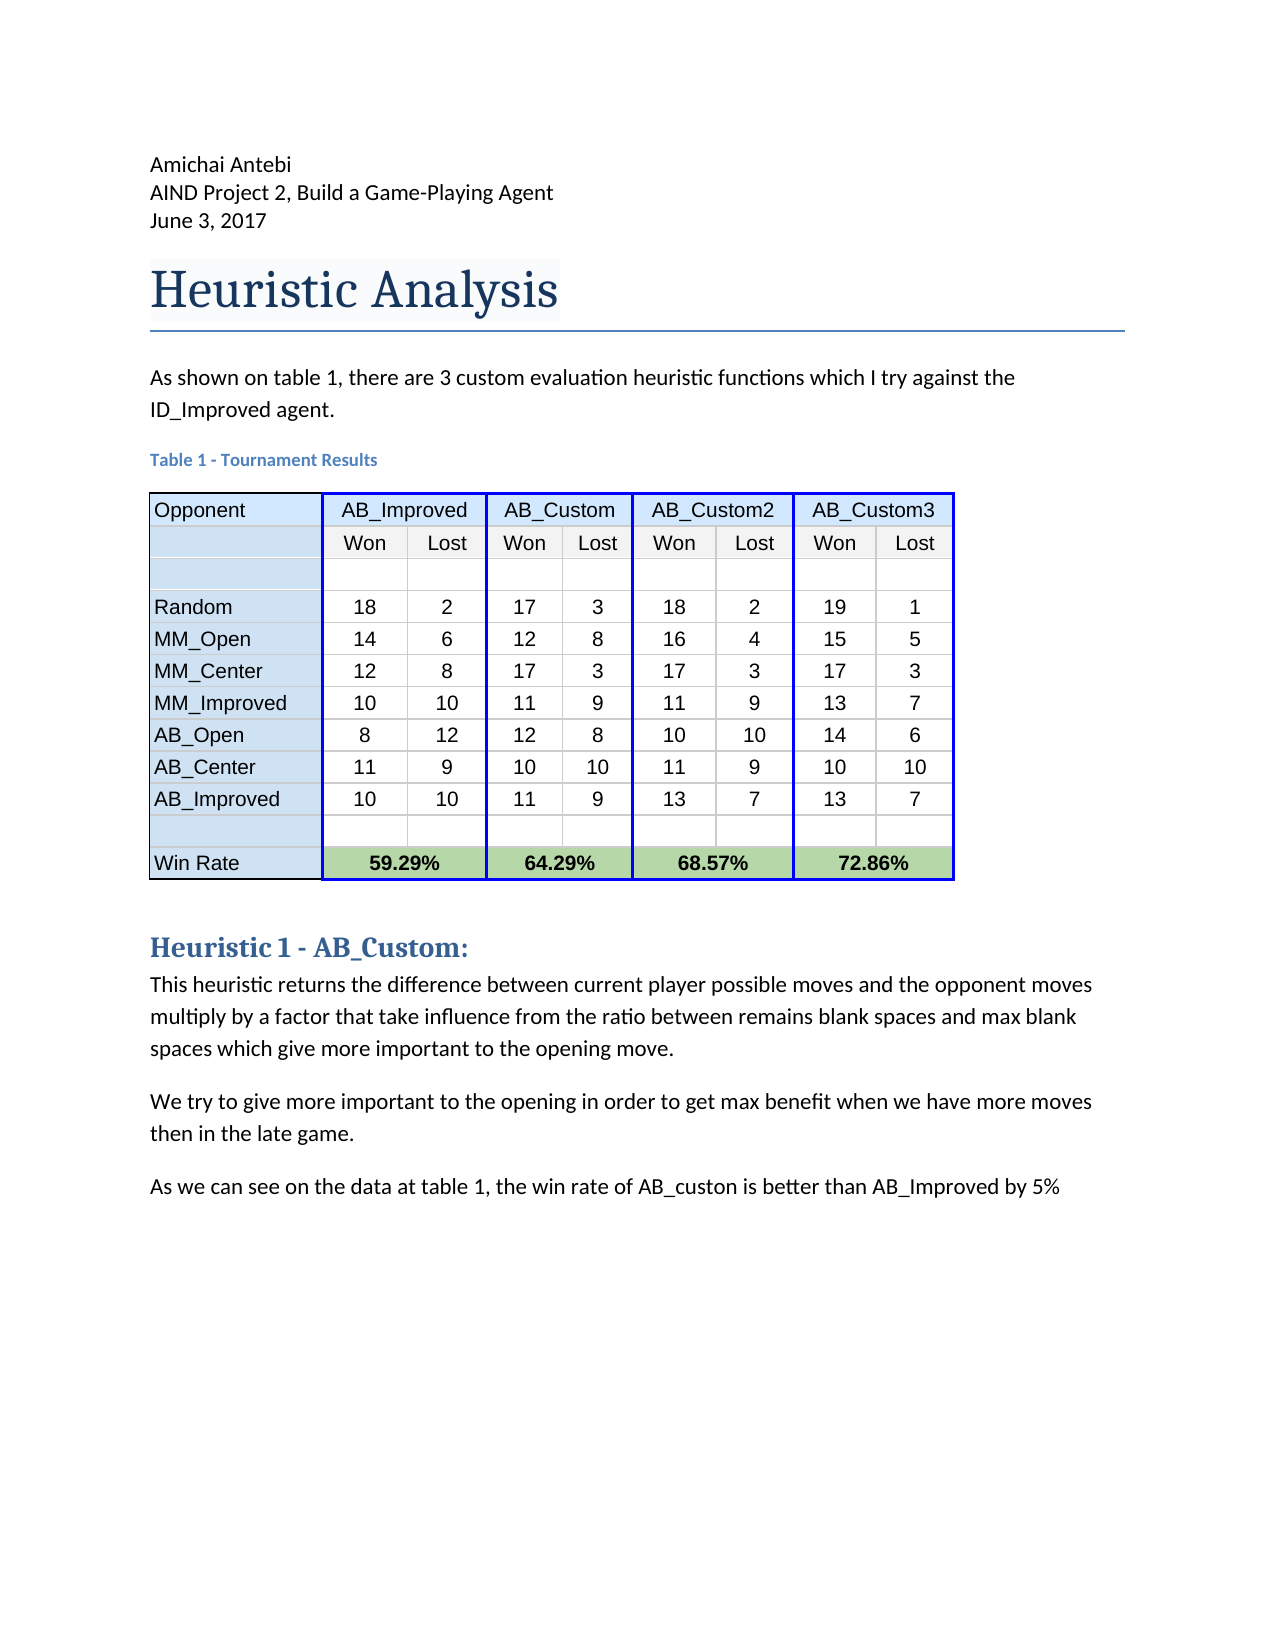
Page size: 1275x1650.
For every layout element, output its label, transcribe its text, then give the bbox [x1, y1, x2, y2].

text As shown on table 1, there are 3 custom evaluation heuristic functions which I try against the ID_Improved agent. [150, 363, 1125, 423]
table_cell 7 [717, 784, 792, 814]
table_cell [488, 816, 562, 846]
table_cell 11 [634, 752, 715, 782]
table_cell 11 [634, 687, 715, 718]
table_cell 8 [563, 720, 631, 750]
table_cell AB_Open [150, 720, 321, 750]
title Heuristic Analysis [150, 259, 1125, 330]
table_cell [877, 816, 952, 846]
table_cell 59.29% [324, 848, 485, 878]
table_cell Lost [563, 527, 631, 557]
table_cell [408, 816, 485, 846]
table_cell 9 [563, 784, 631, 814]
table_cell [717, 816, 792, 846]
table_cell 12 [488, 623, 562, 654]
table_header AB_Custom2 [634, 495, 792, 525]
text June 3, 2017 [150, 206, 1125, 234]
table_cell 9 [408, 752, 485, 782]
table_cell 16 [634, 623, 715, 654]
table_cell [324, 559, 407, 589]
table_cell 64.29% [488, 848, 631, 878]
table_cell 7 [877, 687, 952, 718]
table_cell 13 [795, 687, 875, 718]
table_cell 10 [488, 752, 562, 782]
table_cell 6 [408, 623, 485, 654]
table_cell [324, 816, 407, 846]
table_cell [877, 559, 952, 589]
table_cell MM_Open [150, 623, 321, 654]
table_cell 17 [634, 655, 715, 686]
table_cell MM_Improved [150, 687, 321, 718]
table_cell 10 [795, 752, 875, 782]
table_header AB_Improved [324, 495, 485, 525]
table_cell Lost [717, 527, 792, 557]
table_cell AB_Improved [150, 784, 321, 814]
table_cell Lost [877, 527, 952, 557]
table_cell 5 [877, 623, 952, 654]
table_cell 9 [717, 752, 792, 782]
table_cell Won [324, 527, 407, 557]
table_cell Won [634, 527, 715, 557]
table_cell 12 [488, 720, 562, 750]
table_cell AB_Center [150, 752, 321, 782]
table_cell 3 [877, 655, 952, 686]
table_cell 68.57% [634, 848, 792, 878]
table_cell 12 [324, 655, 407, 686]
text This heuristic returns the difference between current player possible moves and the opponent moves multiply by a factor that take influence from the ratio between remains blank spaces and max blank spaces which give more important to the opening move. [150, 970, 1125, 1062]
table_cell 14 [795, 720, 875, 750]
table_cell 11 [488, 784, 562, 814]
table_cell 19 [795, 591, 875, 622]
table_cell [488, 559, 562, 589]
text We try to give more important to the opening in order to get max benefit when we have more moves then in the late game. [150, 1087, 1125, 1147]
table_cell [795, 816, 875, 846]
table_cell 9 [563, 687, 631, 718]
table_header Opponent [150, 494, 321, 525]
table_cell Random [150, 591, 321, 622]
table_header AB_Custom [488, 495, 631, 525]
table_cell 8 [408, 655, 485, 686]
table_cell 10 [324, 784, 407, 814]
table_cell 10 [563, 752, 631, 782]
table_cell 3 [563, 655, 631, 686]
table_cell 11 [488, 687, 562, 718]
table_cell [717, 559, 792, 589]
table_cell Won [488, 527, 562, 557]
table_cell 10 [717, 720, 792, 750]
table_cell 13 [634, 784, 715, 814]
table_cell Win Rate [150, 848, 321, 878]
table_cell Lost [408, 527, 485, 557]
table_cell 18 [634, 591, 715, 622]
table_cell [634, 816, 715, 846]
table_cell 13 [795, 784, 875, 814]
table_cell [150, 816, 321, 846]
table_cell 10 [408, 784, 485, 814]
table_cell 8 [324, 720, 407, 750]
table_cell [150, 527, 321, 557]
table_cell 7 [877, 784, 952, 814]
table_cell 2 [408, 591, 485, 622]
table_cell 17 [795, 655, 875, 686]
table_header AB_Custom3 [795, 495, 952, 525]
table_cell 17 [488, 655, 562, 686]
table_cell 4 [717, 623, 792, 654]
table_cell 17 [488, 591, 562, 622]
table_cell 6 [877, 720, 952, 750]
table_cell 9 [717, 687, 792, 718]
text Amichai Antebi [150, 150, 1125, 178]
table_cell [563, 559, 631, 589]
text AIND Project 2, Build a Game-Playing Agent [150, 178, 1125, 206]
text Table 1 - Tournament Results [150, 448, 1125, 471]
table_cell 10 [634, 720, 715, 750]
table_cell 2 [717, 591, 792, 622]
table_cell [150, 559, 321, 589]
table_cell [408, 559, 485, 589]
text As we can see on the data at table 1, the win rate of AB_custon is better than AB_Improved by 5% [150, 1172, 1125, 1233]
table_cell 14 [324, 623, 407, 654]
table_cell [795, 559, 875, 589]
table_cell 8 [563, 623, 631, 654]
table_cell 3 [563, 591, 631, 622]
table_cell [563, 816, 631, 846]
table_cell 12 [408, 720, 485, 750]
table_cell [634, 559, 715, 589]
subtitle Heuristic 1 - AB_Custom: [150, 931, 1125, 965]
table_cell 10 [408, 687, 485, 718]
table_cell 10 [877, 752, 952, 782]
table_cell 10 [324, 687, 407, 718]
table_cell 1 [877, 591, 952, 622]
table_cell 15 [795, 623, 875, 654]
table_cell 18 [324, 591, 407, 622]
table_cell 11 [324, 752, 407, 782]
table_cell 3 [717, 655, 792, 686]
table_cell 72.86% [795, 848, 952, 878]
table_cell Won [795, 527, 875, 557]
table_cell MM_Center [150, 655, 321, 686]
